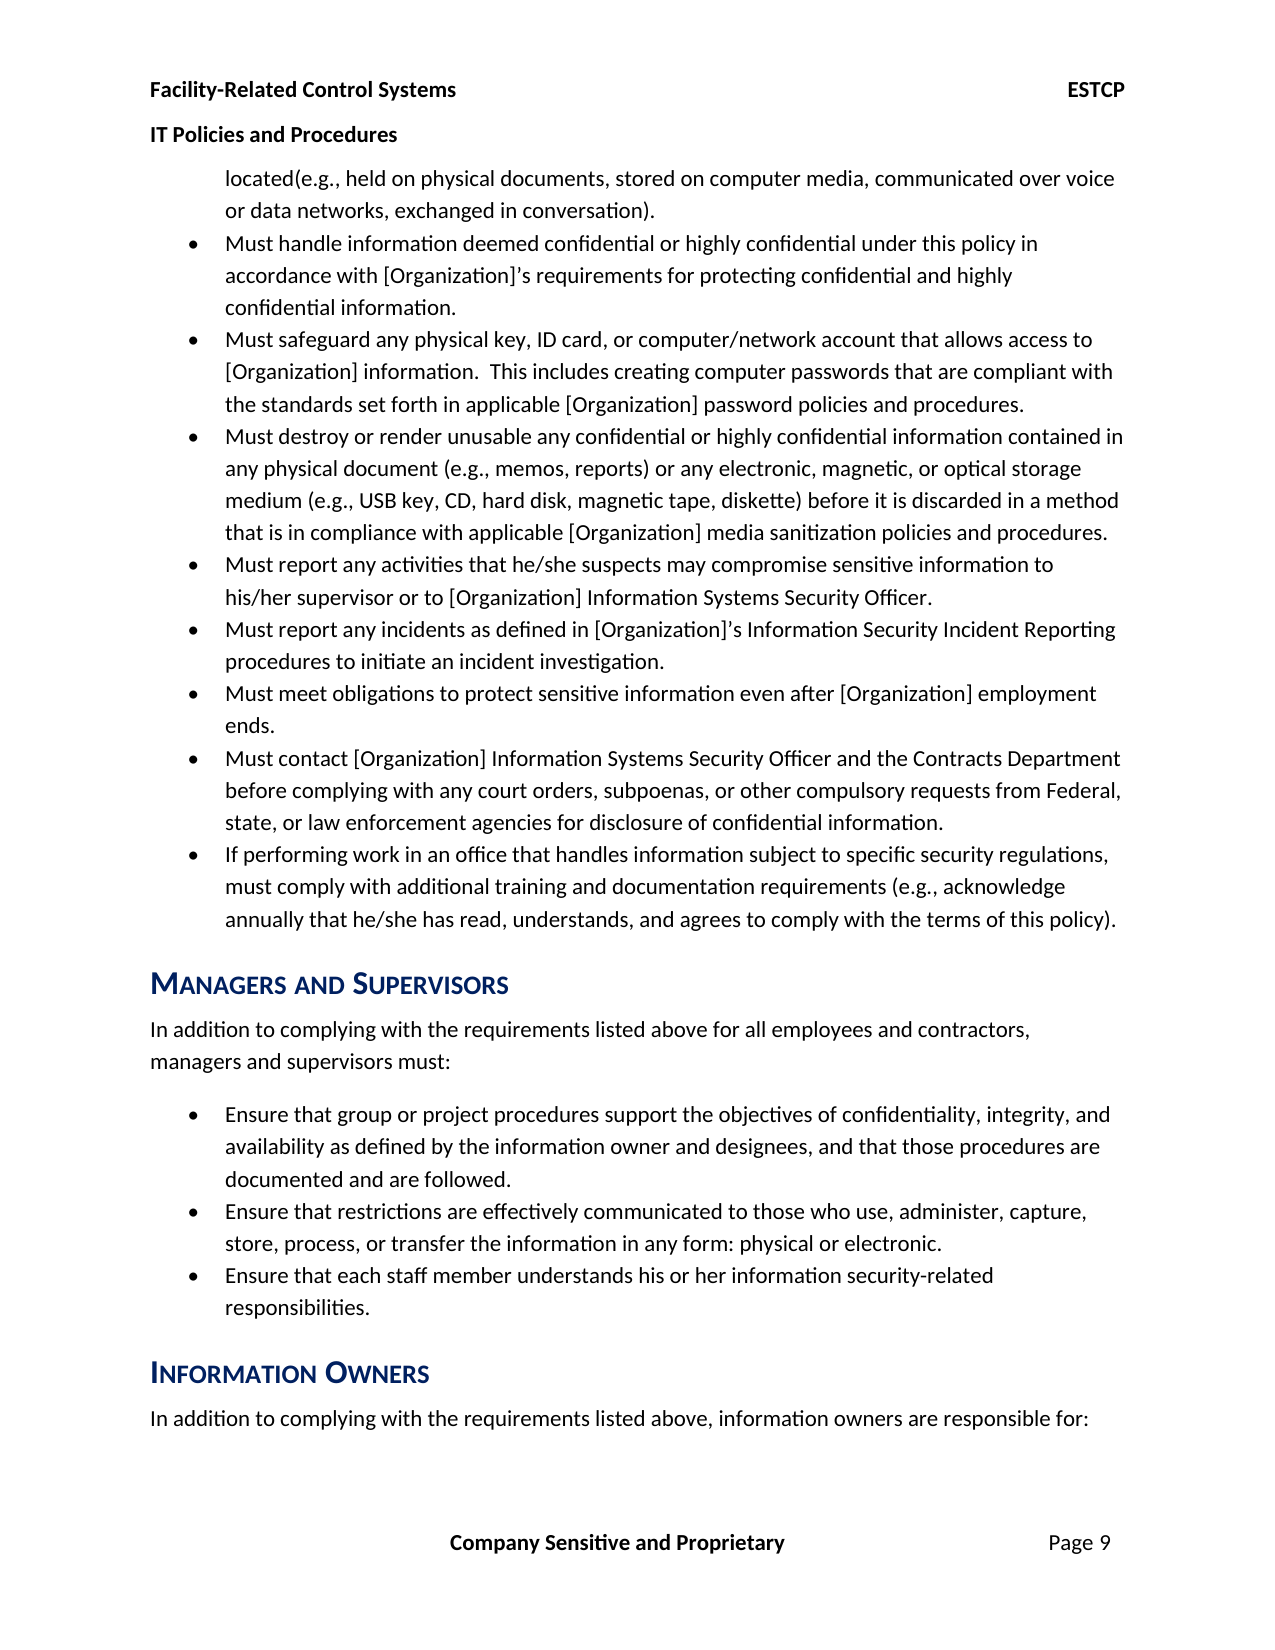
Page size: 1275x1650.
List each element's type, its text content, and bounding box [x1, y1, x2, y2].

list Must handle information deemed confidential or highly confidential under this policy in accordance with [Organization]’s requirements for protecting confidential and highly confidential information. [187, 229, 1125, 321]
list Must meet obligations to protect sensitive information even after [Organization] employment ends. [187, 679, 1125, 739]
list Must report any activities that he/she suspects may compromise sensitive information to his/her supervisor or to [Organization] Information Systems Security Officer. [187, 551, 1125, 611]
list Must safeguard any physical key, ID card, or computer/network account that allows access to [Organization] information. This includes creating computer passwords that are compliant with the standards set forth in applicable [Organization] password policies and procedures. [187, 325, 1125, 418]
list Ensure that group or project procedures support the objectives of confidentiality, integrity, and availability as defined by the information owner and designees, and that those procedures are documented and are followed. [187, 1100, 1125, 1193]
list Must report any incidents as defined in [Organization]’s Information Security Incident Reporting procedures to initiate an incident investigation. [187, 615, 1125, 675]
subtitle Managers and Supervisors [150, 962, 1125, 1003]
list Ensure that restrictions are effectively communicated to those who use, administer, capture, store, process, or transfer the information in any form: physical or electronic. [187, 1197, 1125, 1257]
subtitle Information Owners [150, 1351, 1125, 1391]
list Must contact [Organization] Information Systems Security Officer and the Contracts Department before complying with any court orders, subpoenas, or other compulsory requests from Federal, state, or law enforcement agencies for disclosure of confidential information. [187, 744, 1125, 836]
text In addition to complying with the requirements listed above for all employees and contractors, managers and supervisors must: [150, 1015, 1125, 1075]
list Ensure that each staff member understands his or her information security-related responsibilities. [187, 1261, 1125, 1321]
list Must destroy or render unusable any confidential or highly confidential information contained in any physical document (e.g., memos, reports) or any electronic, magnetic, or optical storage medium (e.g., USB key, CD, hard disk, magnetic tape, diskette) before it is discarded in a method that is in compliance with applicable [Organization] media sanitization policies and procedures. [187, 422, 1125, 546]
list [187, 164, 1125, 224]
text In addition to complying with the requirements listed above, information owners are responsible for: [150, 1404, 1125, 1432]
list If performing work in an office that handles information subject to specific security regulations, must comply with additional training and documentation requirements (e.g., acknowledge annually that he/she has read, understands, and agrees to comply with the terms of this policy). [187, 840, 1125, 933]
